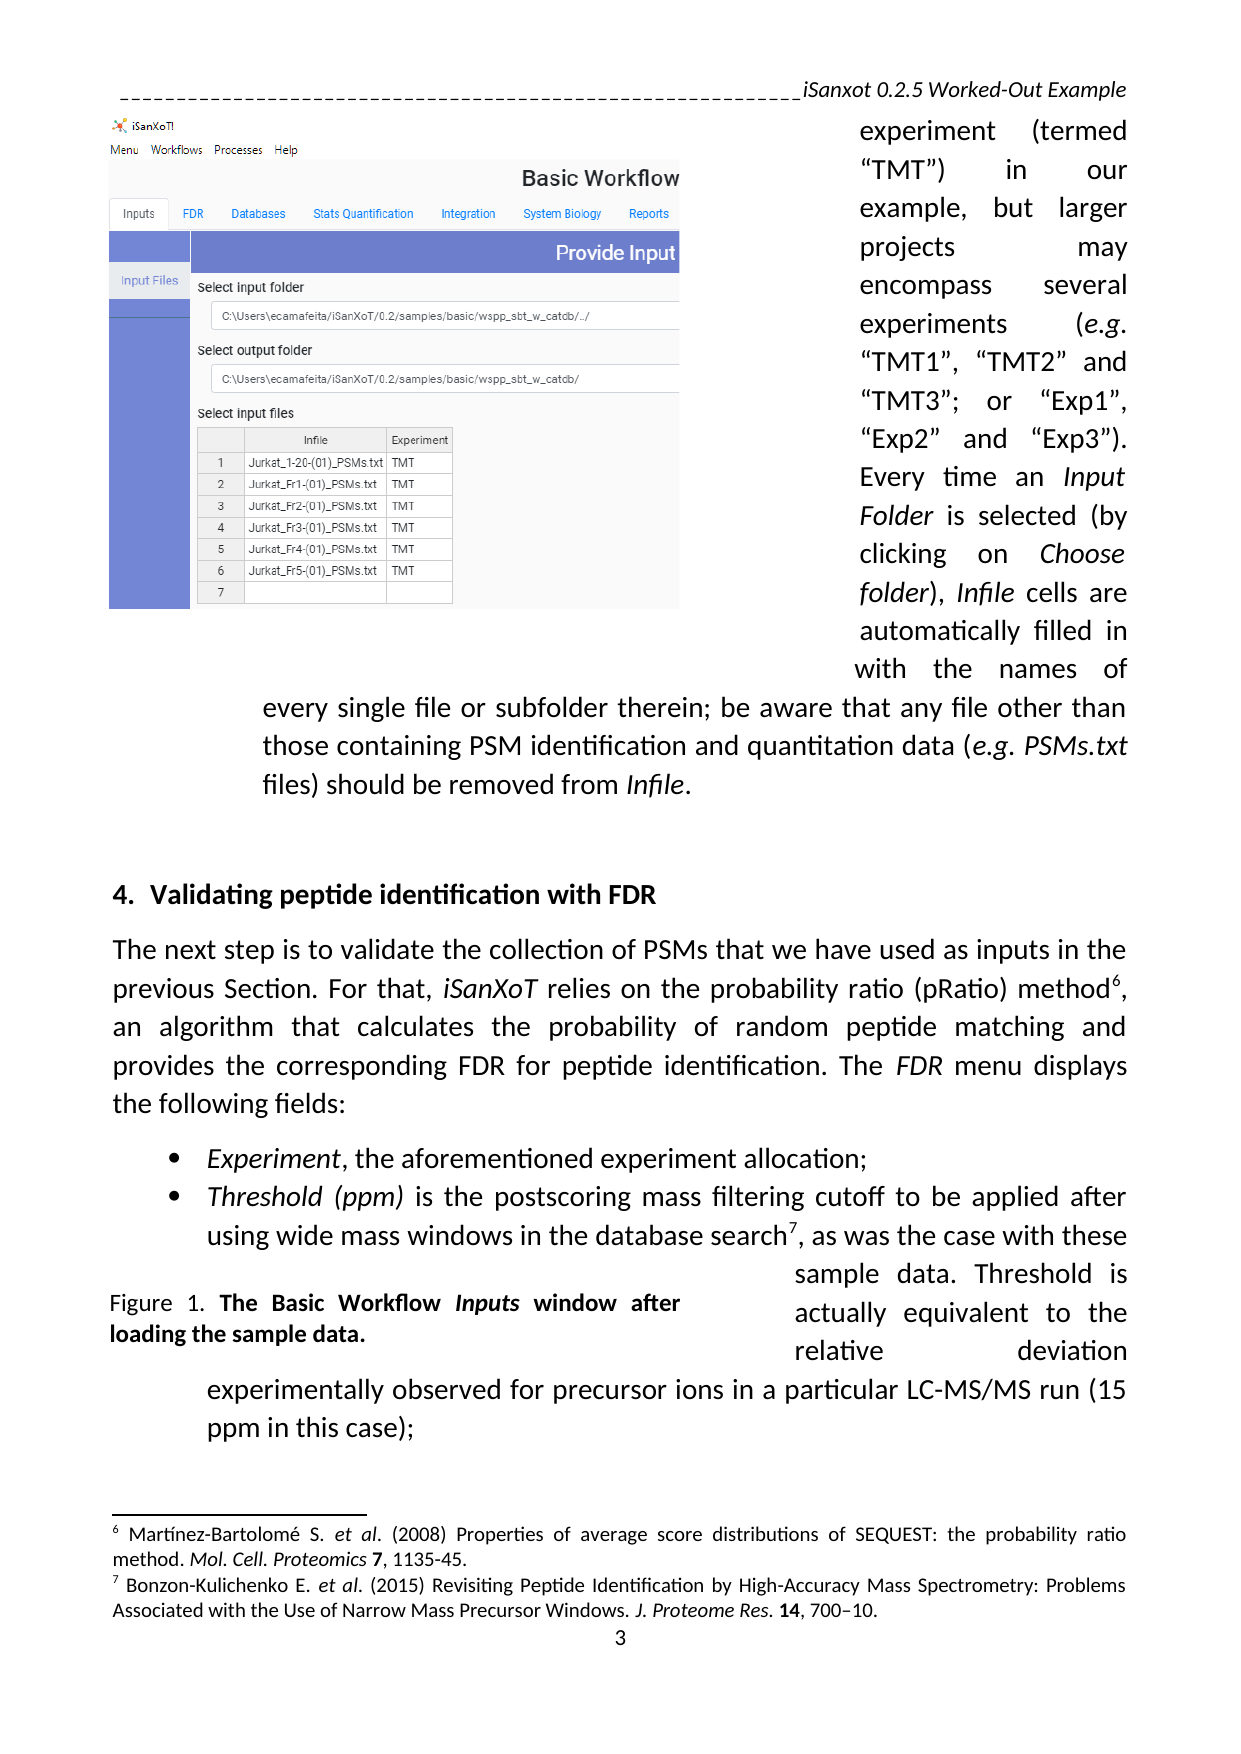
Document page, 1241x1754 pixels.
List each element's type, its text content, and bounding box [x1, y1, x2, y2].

list Experiment, the aforementioned experiment allocation; [169, 1140, 1128, 1176]
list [225, 112, 1128, 802]
text The next step is to validate the collection of PSMs that we have used as inputs in the previous Section. For that, iSanXoT relies on the probability ratio (pRatio) method, an algorithm that calculates the probability of random peptide matching and provides the corresponding FDR for peptide identification. The FDR menu displays the following fields: [112, 931, 1128, 1121]
list Threshold (ppm) is the postscoring mass filtering cutoff to be applied after using wide mass windows in the database search, as was the case with these sample data. Threshold is actually equivalent to the relative deviation experimentally observed for precursor ions in a particular LC-MS/MS run (15 ppm in this case); [169, 1178, 1128, 1445]
list Validating peptide identification with FDR [112, 876, 1128, 912]
